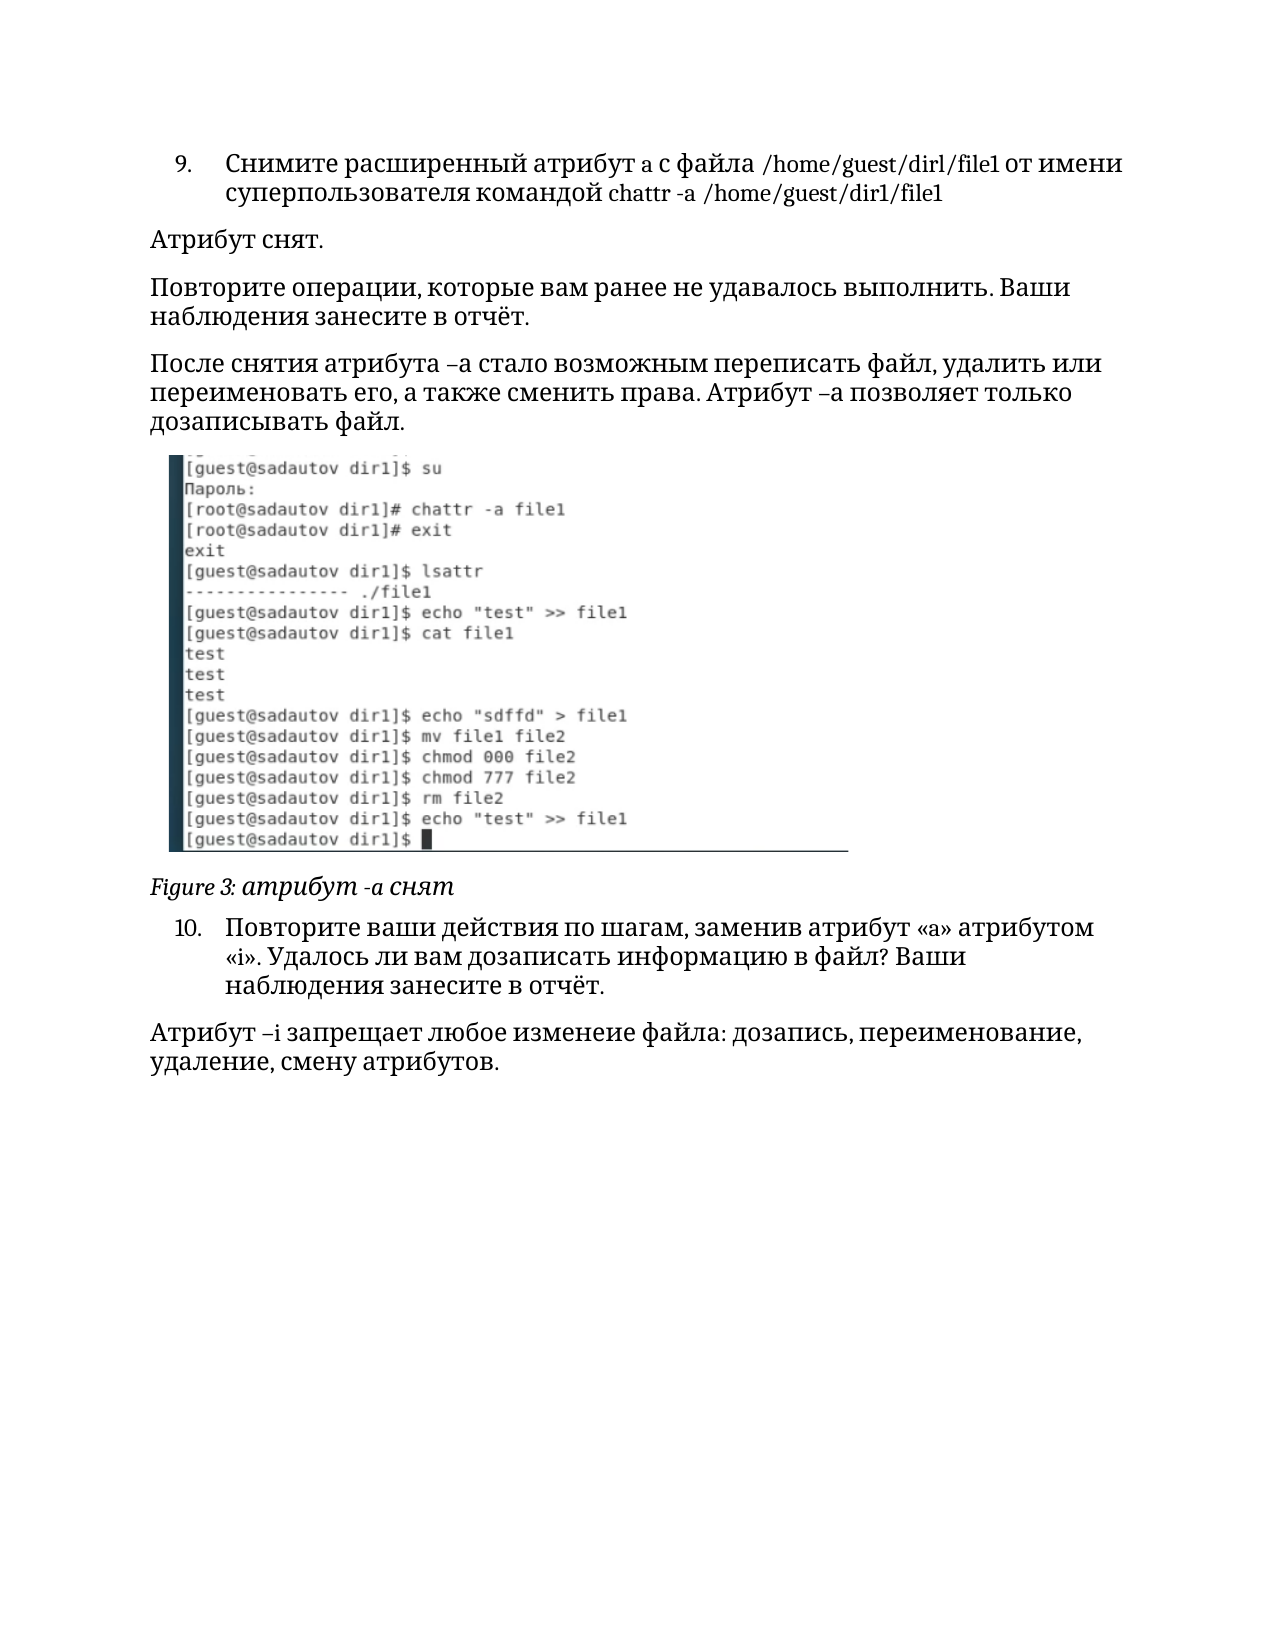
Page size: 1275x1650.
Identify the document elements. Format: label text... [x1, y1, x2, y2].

text Атрибут –i запрещает любое изменеие файла: дозапись, переименование, удаление, смену атрибутов. [150, 1019, 1125, 1077]
picture [168, 455, 849, 852]
text Figure 3: атрибут -a снят [150, 873, 1125, 902]
list Снимите расширенный атрибут a с файла /home/guest/dirl/file1 от имени суперпользователя командой chattr -a /home/guest/dir1/file1 [175, 150, 1125, 207]
list Повторите ваши действия по шагам, заменив атрибут «a» атрибутом «i». Удалось ли вам дозаписать информацию в файл? Ваши наблюдения занесите в отчёт. [175, 914, 1125, 1000]
text Повторите операции, которые вам ранее не удавалось выполнить. Ваши наблюдения занесите в отчёт. [150, 274, 1125, 331]
text Атрибут снят. [150, 226, 1125, 255]
text После снятия атрибута –а стало возможным переписать файл, удалить или переименовать его, а также сменить права. Атрибут –а позволяет только дозаписывать файл. [150, 350, 1125, 436]
